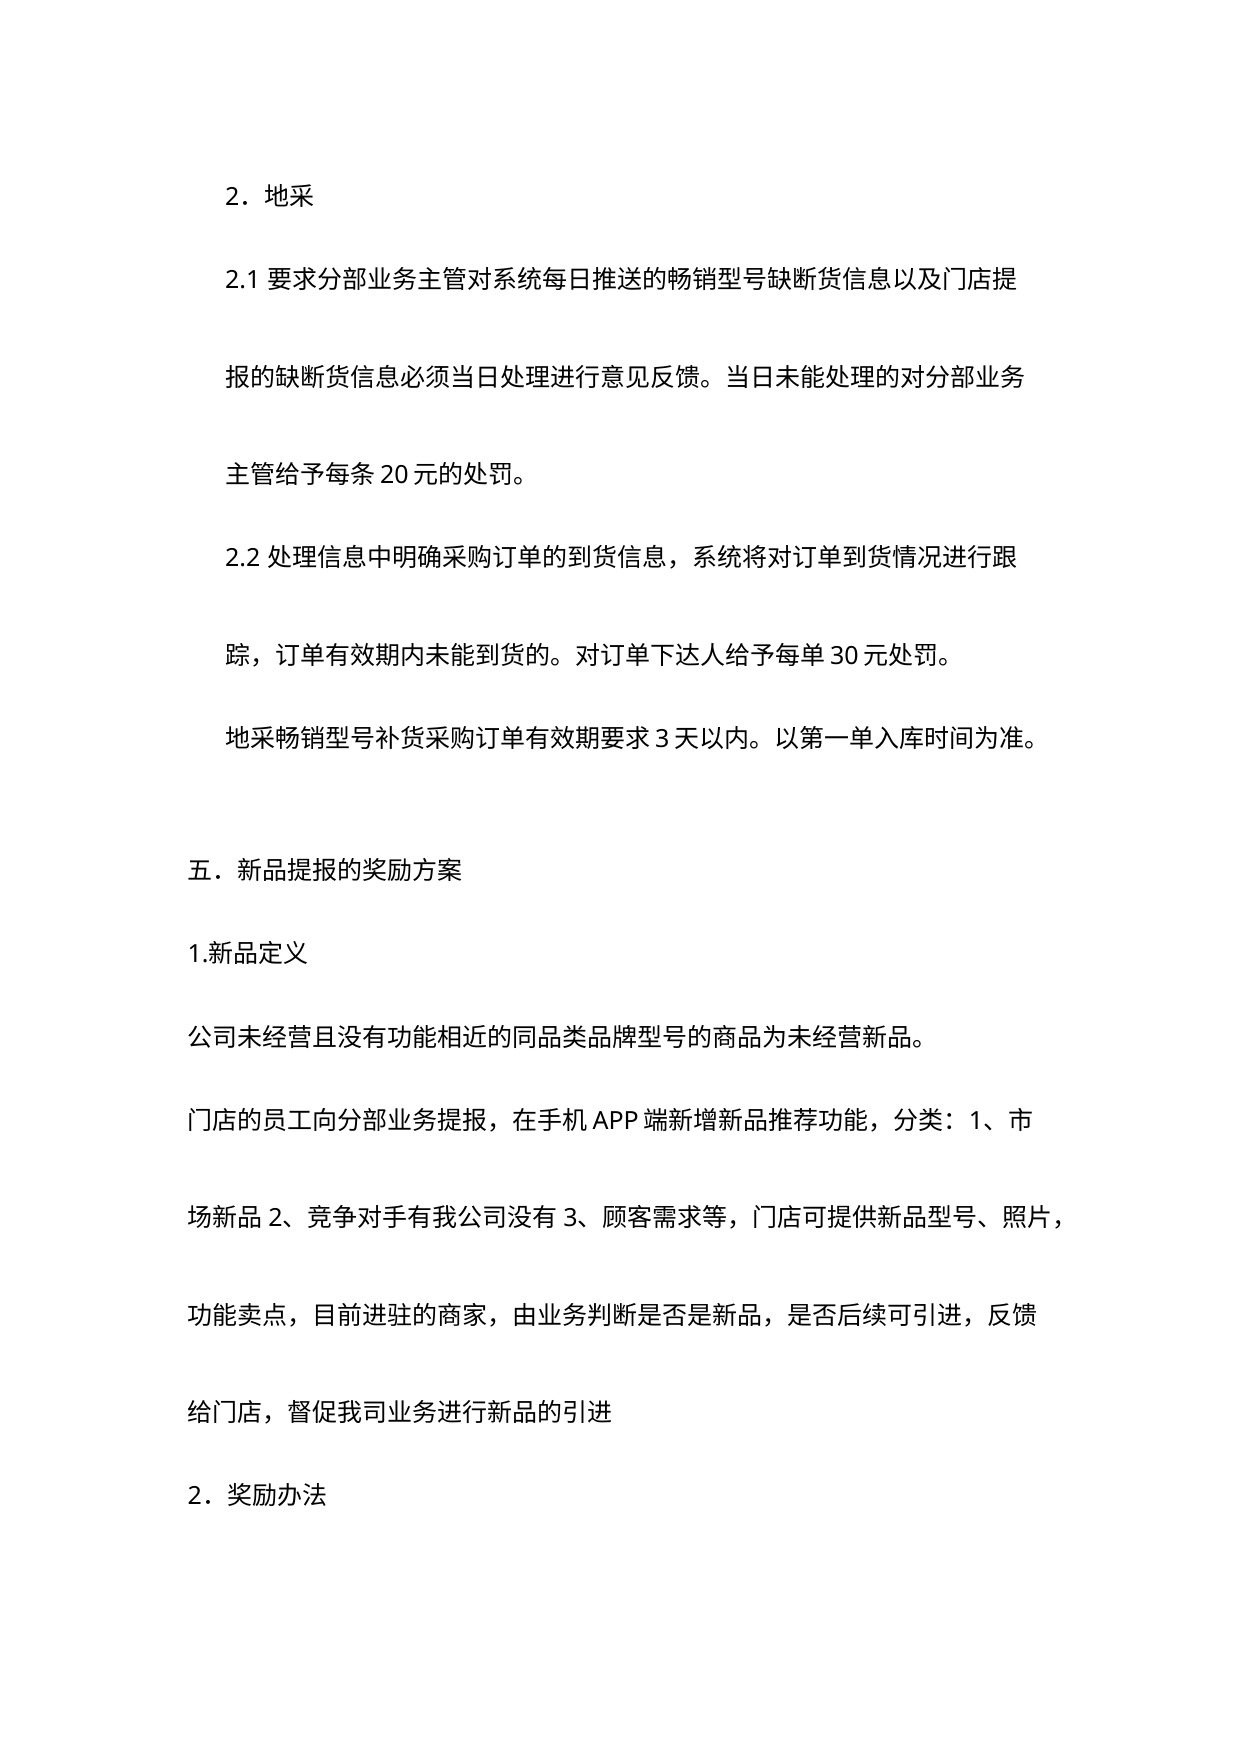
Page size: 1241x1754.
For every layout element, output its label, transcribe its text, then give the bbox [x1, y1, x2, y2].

list 2.2 处理信息中明确采购订单的到货信息，系统将对订单到货情况进行跟踪，订单有效期内未能到货的。对订单下达人给予每单30元处罚。 [225, 523, 1038, 686]
text 五．新品提报的奖励方案 [187, 836, 1038, 901]
text 2．奖励办法 [187, 1461, 1055, 1526]
text 公司未经营且没有功能相近的同品类品牌型号的商品为未经营新品。 [187, 1003, 1055, 1068]
list 2.1 要求分部业务主管对系统每日推送的畅销型号缺断货信息以及门店提报的缺断货信息必须当日处理进行意见反馈。当日未能处理的对分部业务主管给予每条20元的处罚。 [225, 245, 1038, 505]
list 2．地采 [225, 162, 1038, 227]
text 1.新品定义 [187, 919, 1055, 984]
text 门店的员工向分部业务提报，在手机APP端新增新品推荐功能，分类：1、市场新品 2、竞争对手有我公司没有 3、顾客需求等，门店可提供新品型号、照片，功能卖点，目前进驻的商家，由业务判断是否是新品，是否后续可引进，反馈给门店，督促我司业务进行新品的引进 [187, 1086, 1055, 1443]
list 地采畅销型号补货采购订单有效期要求3天以内。以第一单入库时间为准。 [225, 704, 1038, 769]
